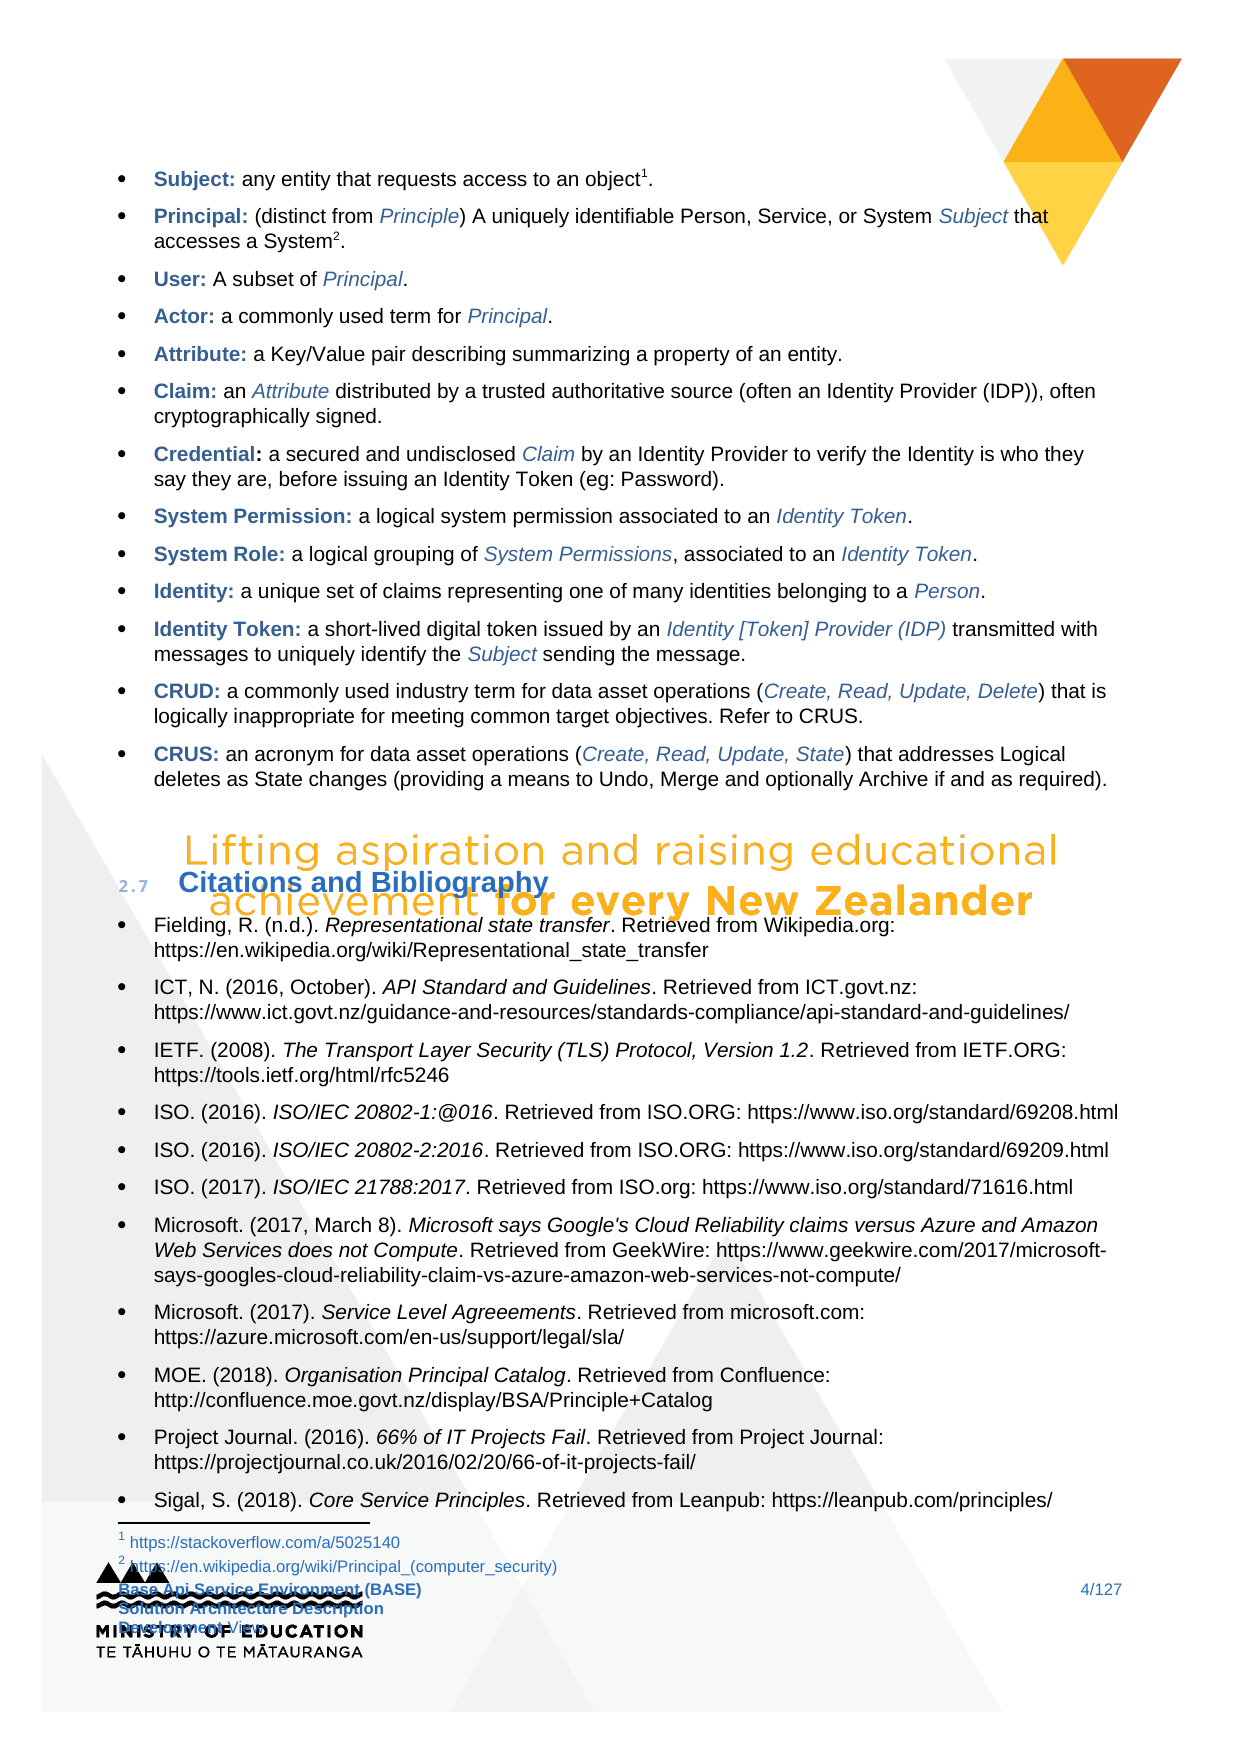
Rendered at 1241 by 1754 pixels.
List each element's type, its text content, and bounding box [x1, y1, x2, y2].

list System Permission: a logical system permission associated to an Identity Token. [118, 503, 1122, 528]
list Claim: an Attribute distributed by a trusted authoritative source (often an Identity Provider (IDP)), often cryptographically signed. [118, 378, 1122, 428]
list Actor: a commonly used term for Principal. [118, 303, 1122, 328]
list System Role: a logical grouping of System Permissions, associated to an Identity Token. [118, 540, 1122, 565]
list CRUS: an acronym for data asset operations (Create, Read, Update, State) that addresses Logical deletes as State changes (providing a means to Undo, Merge and optionally Archive if and as required). [118, 740, 1122, 790]
list Identity: a unique set of claims representing one of many identities belonging to a Person. [118, 578, 1122, 603]
list User: A subset of Principal. [118, 265, 1122, 290]
list Subject: any entity that requests access to an object. [118, 165, 1122, 190]
list Credential: a secured and undisclosed Claim by an Identity Provider to verify the Identity is who they say they are, before issuing an Identity Token (eg: Password). [118, 440, 1122, 490]
list Attribute: a Key/Value pair describing summarizing a property of an entity. [118, 340, 1122, 365]
list Principal: (distinct from Principle) A uniquely identifiable Person, Service, or System Subject that accesses a System. [118, 203, 1122, 253]
picture [0, 0, 1241, 1754]
list Identity Token: a short-lived digital token issued by an Identity [Token] Provider (IDP) transmitted with messages to uniquely identify the Subject sending the message. [118, 615, 1122, 665]
list CRUD: a commonly used industry term for data asset operations (Create, Read, Update, Delete) that is logically inappropriate for meeting common target objectives. Refer to CRUS. [118, 678, 1122, 728]
